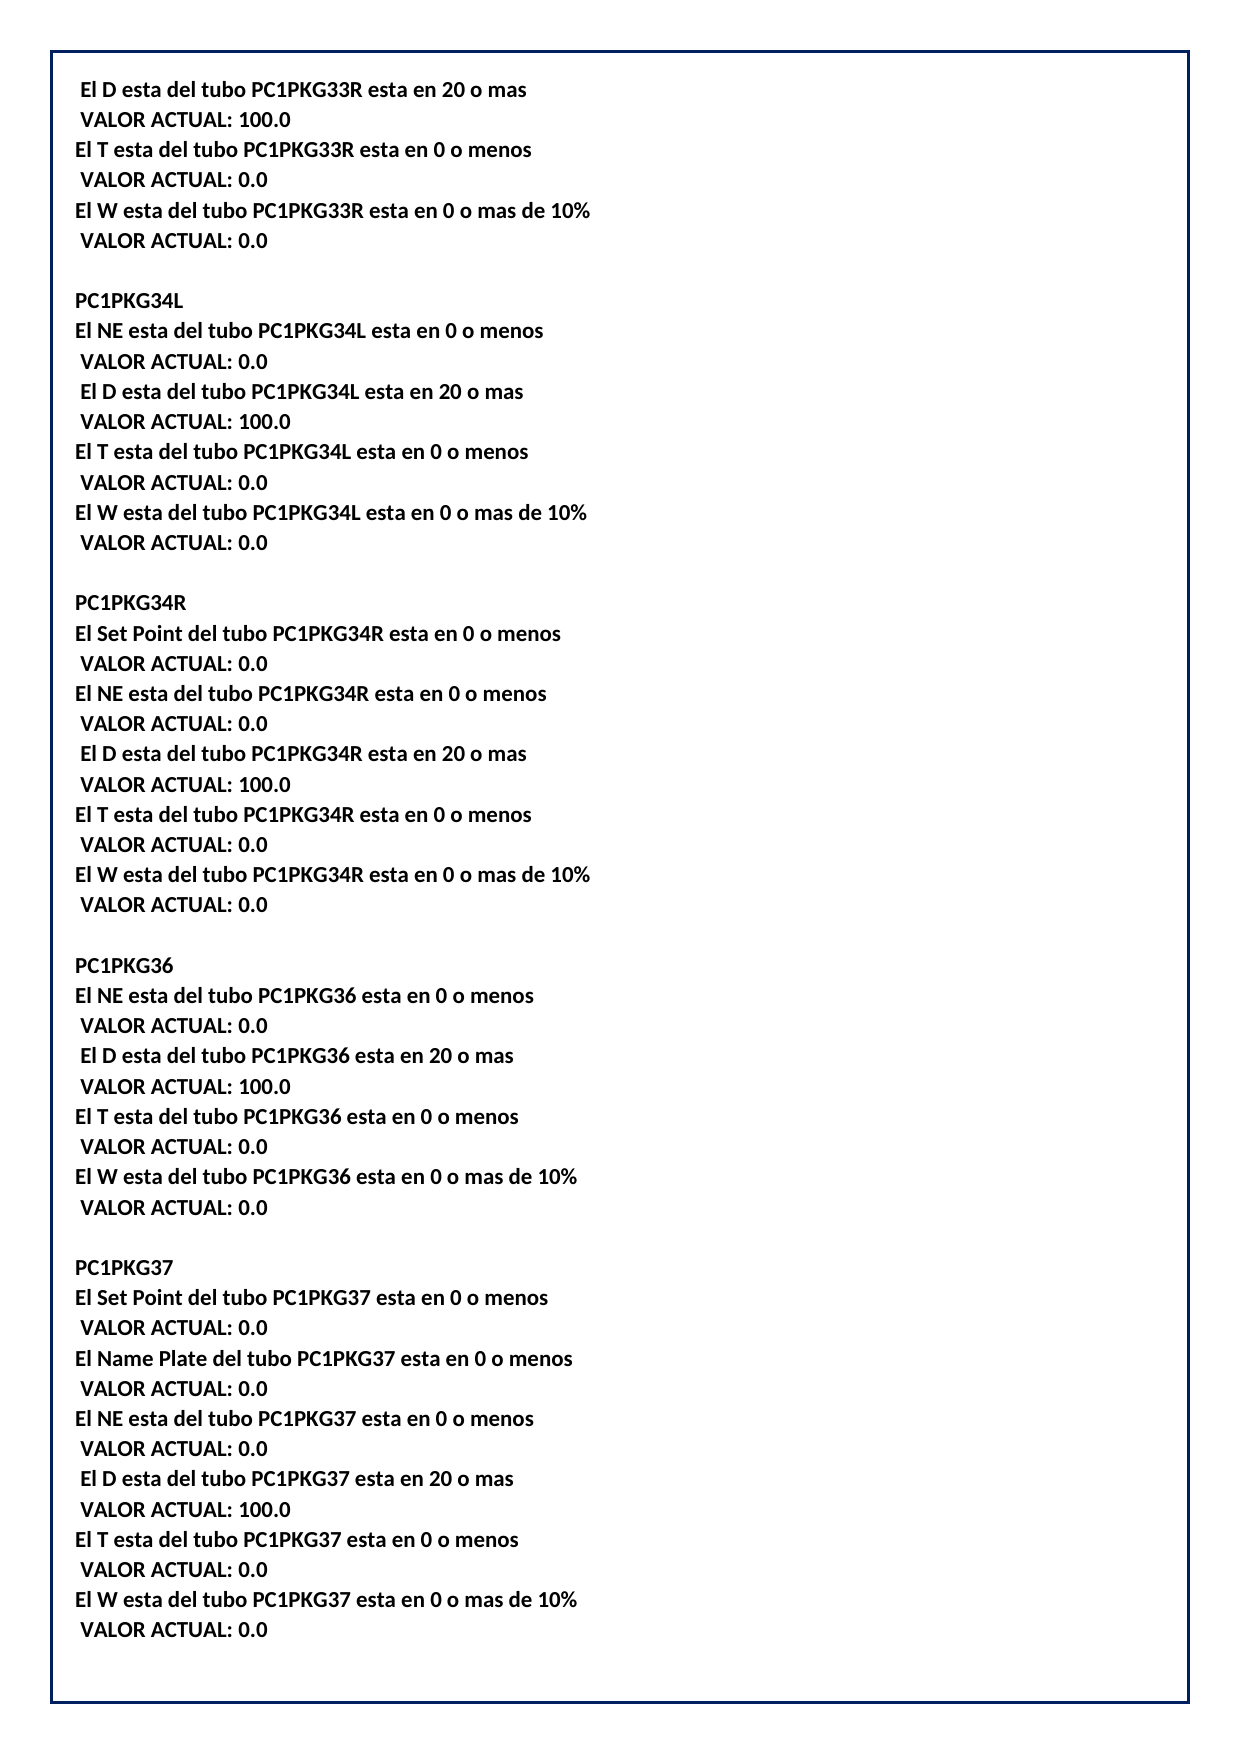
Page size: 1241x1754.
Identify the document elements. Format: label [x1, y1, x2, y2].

text [75, 75, 1165, 1674]
